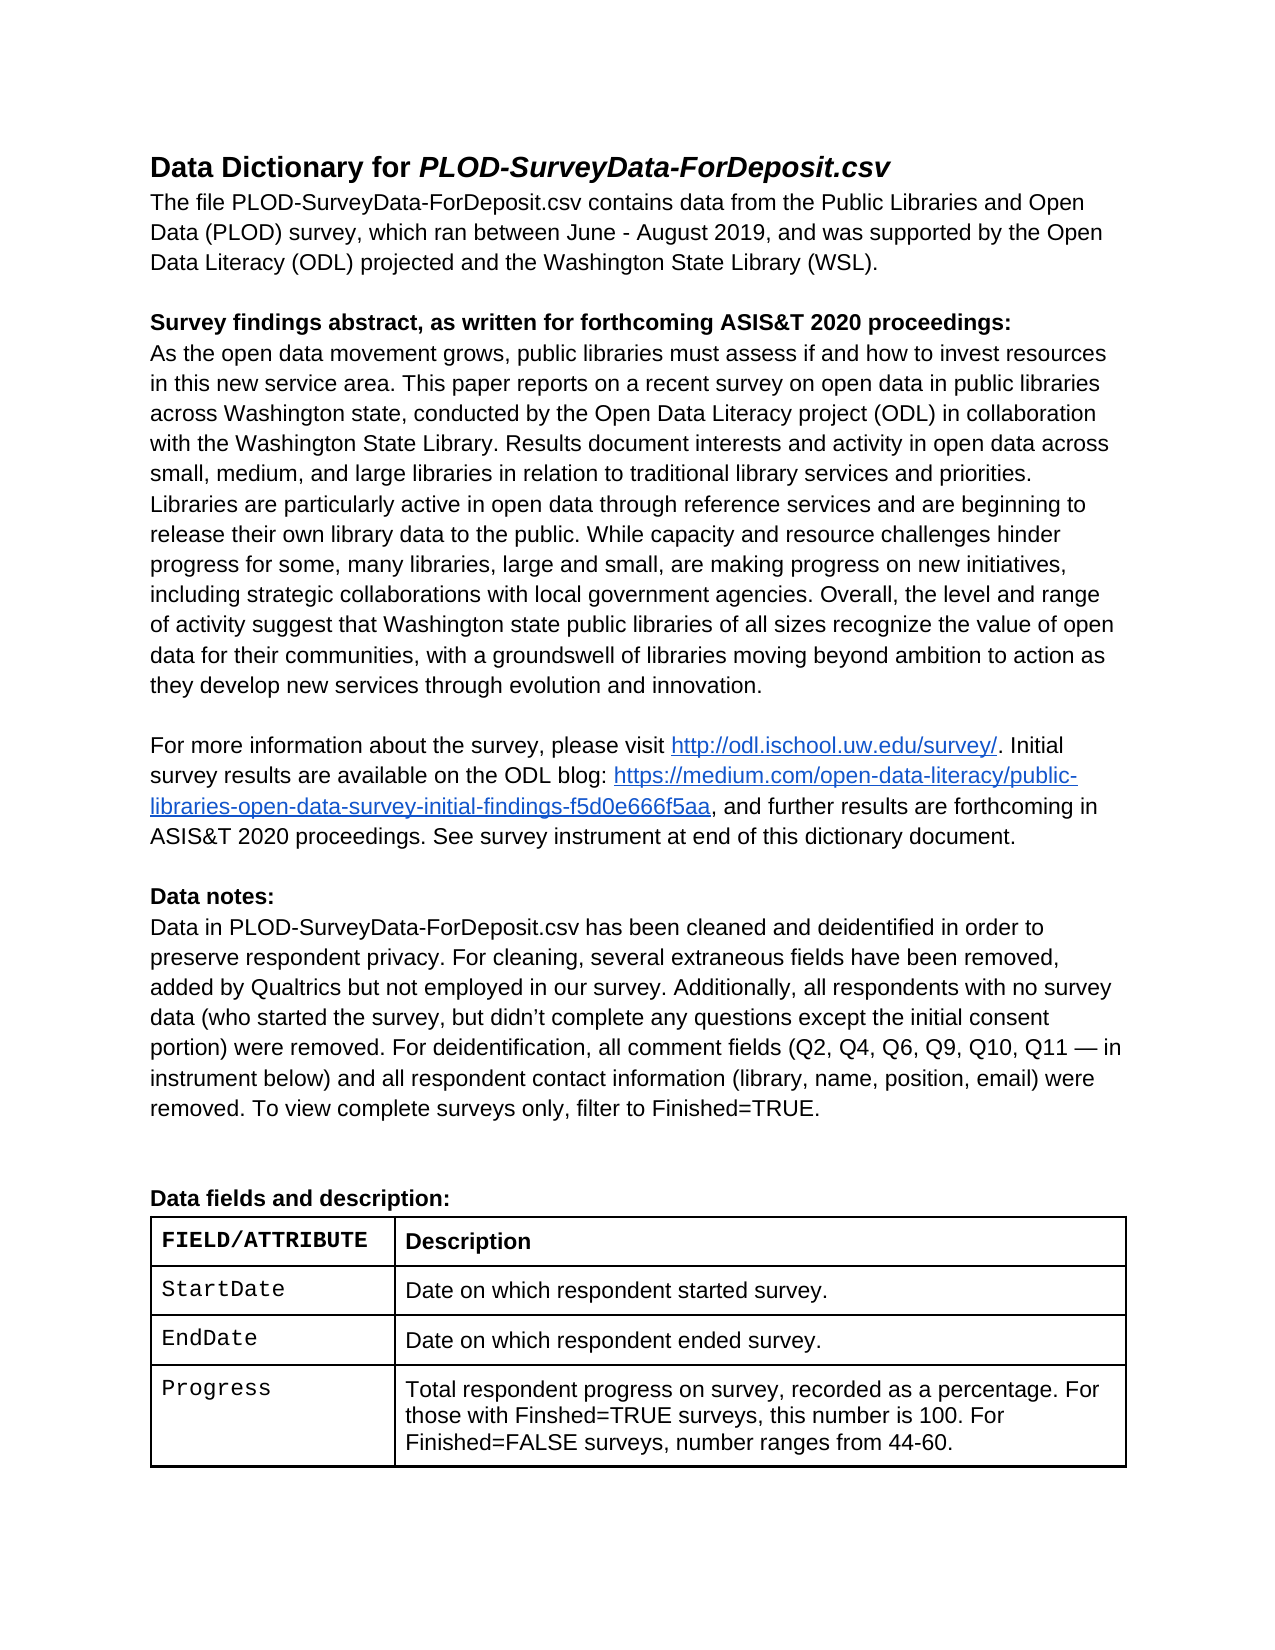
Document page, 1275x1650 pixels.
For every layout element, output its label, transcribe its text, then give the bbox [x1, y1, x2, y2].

table_cell EndDate [152, 1316, 394, 1363]
text Survey findings abstract, as written for forthcoming ASIS&T 2020 proceedings: As the open data movement grows, public libraries must assess if and how to invest resources in this new service area. This paper reports on a recent survey on open data in public libraries across Washington state, conducted by the Open Data Literacy project (ODL) in collaboration with the Washington State Library. Results document interests and activity in open data across small, medium, and large libraries in relation to traditional library services and priorities. Libraries are particularly active in open data through reference services and are beginning to release their own library data to the public. While capacity and resource challenges hinder progress for some, many libraries, large and small, are making progress on new initiatives, including strategic collaborations with local government agencies. Overall, the level and range of activity suggest that Washington state public libraries of all sizes recognize the value of open data for their communities, with a groundswell of libraries moving beyond ambition to action as they develop new services through evolution and innovation. [150, 309, 1125, 698]
table_cell Date on which respondent started survey. [396, 1267, 1125, 1314]
text Data notes: [150, 883, 1125, 910]
text For more information about the survey, please visit http://odl.ischool.uw.edu/survey/. Initial survey results are available on the ODL blog: https://medium.com/open-data-literacy/public-libraries-open-data-survey-initial-findings-f5d0e666f5aa, and further results are forthcoming in ASIS&T 2020 proceedings. See survey instrument at end of this dictionary document. [150, 732, 1125, 849]
text Data Dictionary for PLOD-SurveyData-ForDeposit.csv [150, 150, 1125, 183]
text Data in PLOD-SurveyData-ForDeposit.csv has been cleaned and deidentified in order to preserve respondent privacy. For cleaning, several extraneous fields have been removed, added by Qualtrics but not employed in our survey. Additionally, all respondents with no survey data (who started the survey, but didn’t complete any questions except the initial consent portion) were removed. For deidentification, all comment fields (Q2, Q4, Q6, Q9, Q10, Q11 — in instrument below) and all respondent contact information (library, name, position, email) were removed. To view complete surveys only, filter to Finished=TRUE. [150, 913, 1125, 1121]
text The file PLOD-SurveyData-ForDeposit.csv contains data from the Public Libraries and Open Data (PLOD) survey, which ran between June - August 2019, and was supported by the Open Data Literacy (ODL) projected and the Washington State Library (WSL). [150, 188, 1125, 275]
table_cell Total respondent progress on survey, recorded as a percentage. For those with Finshed=TRUE surveys, this number is 100. For Finished=FALSE surveys, number ranges from 44-60. [396, 1366, 1125, 1465]
table_cell Date on which respondent ended survey. [396, 1316, 1125, 1363]
table_header Description [396, 1218, 1125, 1265]
table_cell Progress [152, 1366, 394, 1465]
table_cell StartDate [152, 1267, 394, 1314]
table_header FIELD/ATTRIBUTE [152, 1218, 394, 1265]
text Data fields and description: [150, 1185, 1125, 1212]
